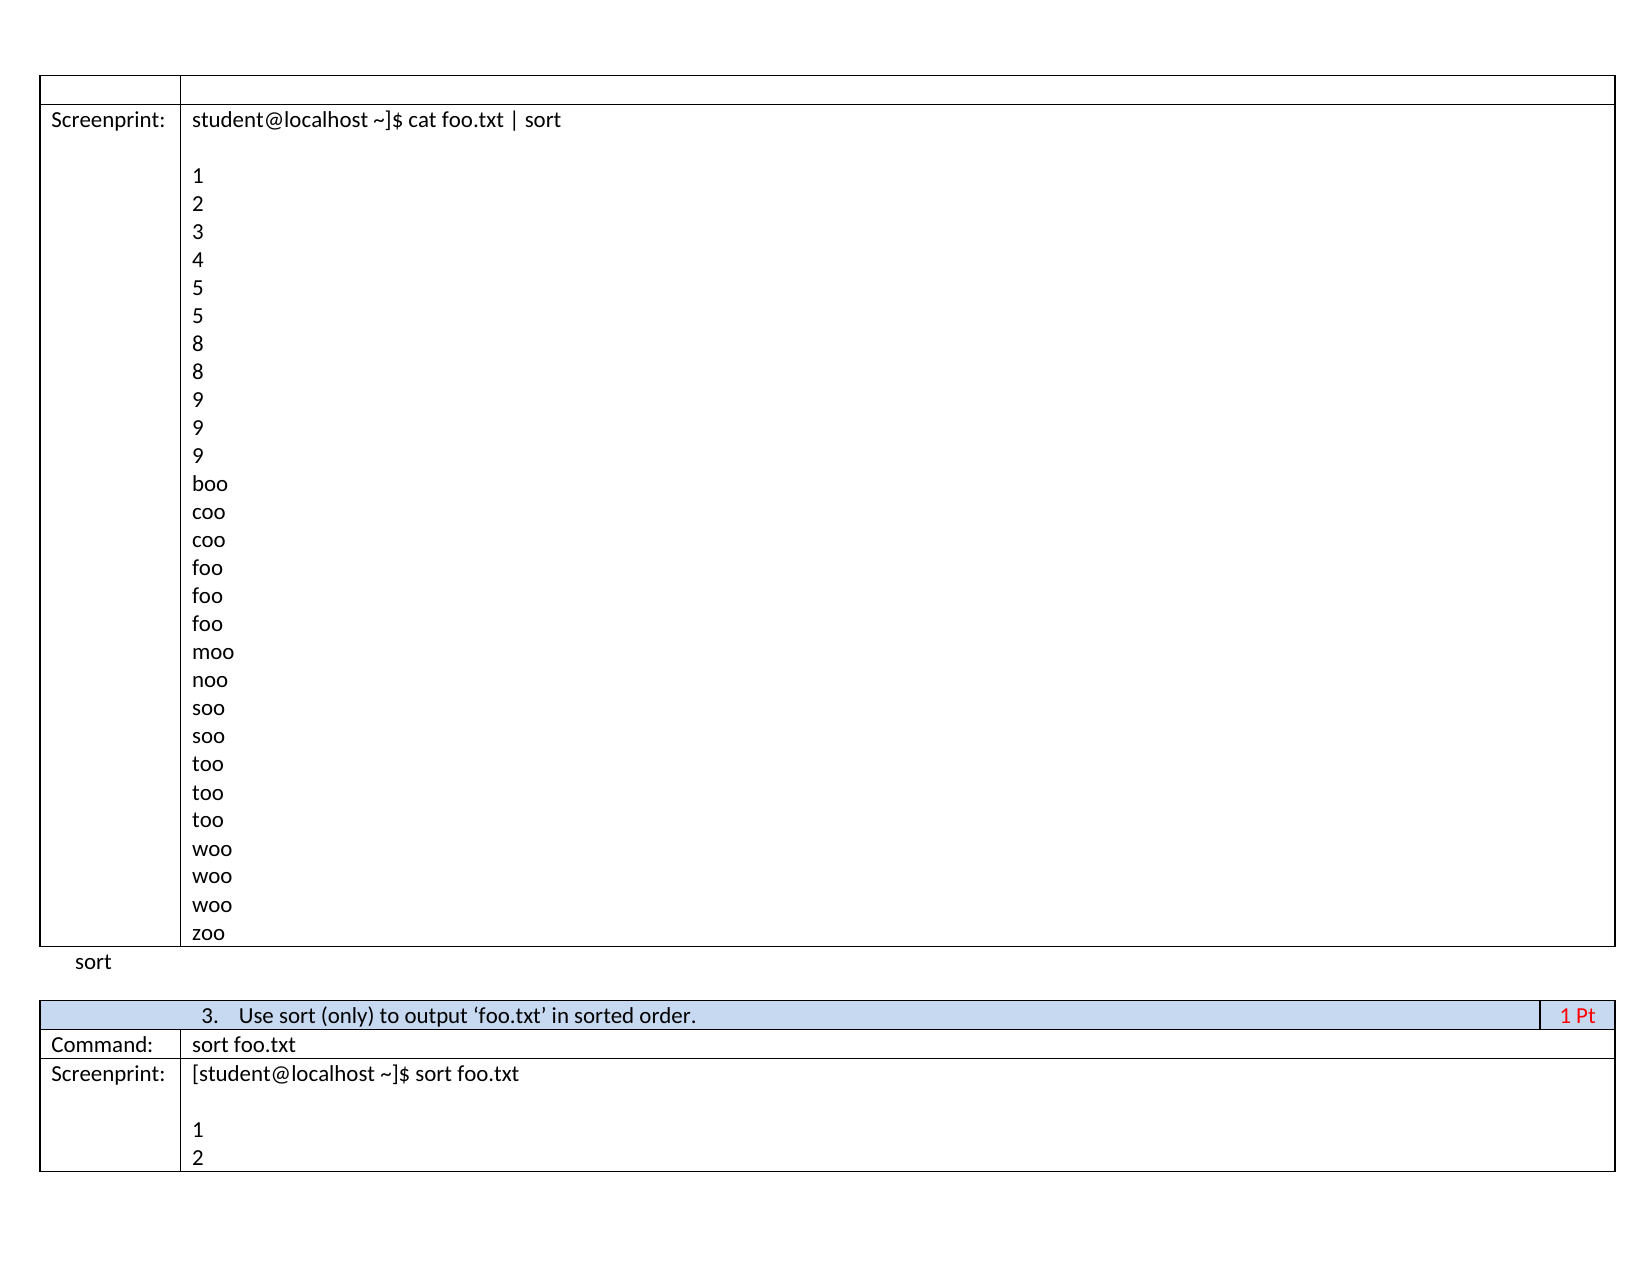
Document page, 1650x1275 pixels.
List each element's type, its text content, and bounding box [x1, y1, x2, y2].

text sort [75, 947, 1575, 975]
table_cell [41, 76, 180, 104]
table_cell [41, 1059, 180, 1171]
table_header 1 Pt [1541, 1001, 1614, 1029]
table_header Use sort (only) to output ‘foo.txt’ in sorted order. [41, 1001, 1539, 1029]
table_cell [41, 1030, 180, 1058]
table_cell [41, 105, 180, 946]
